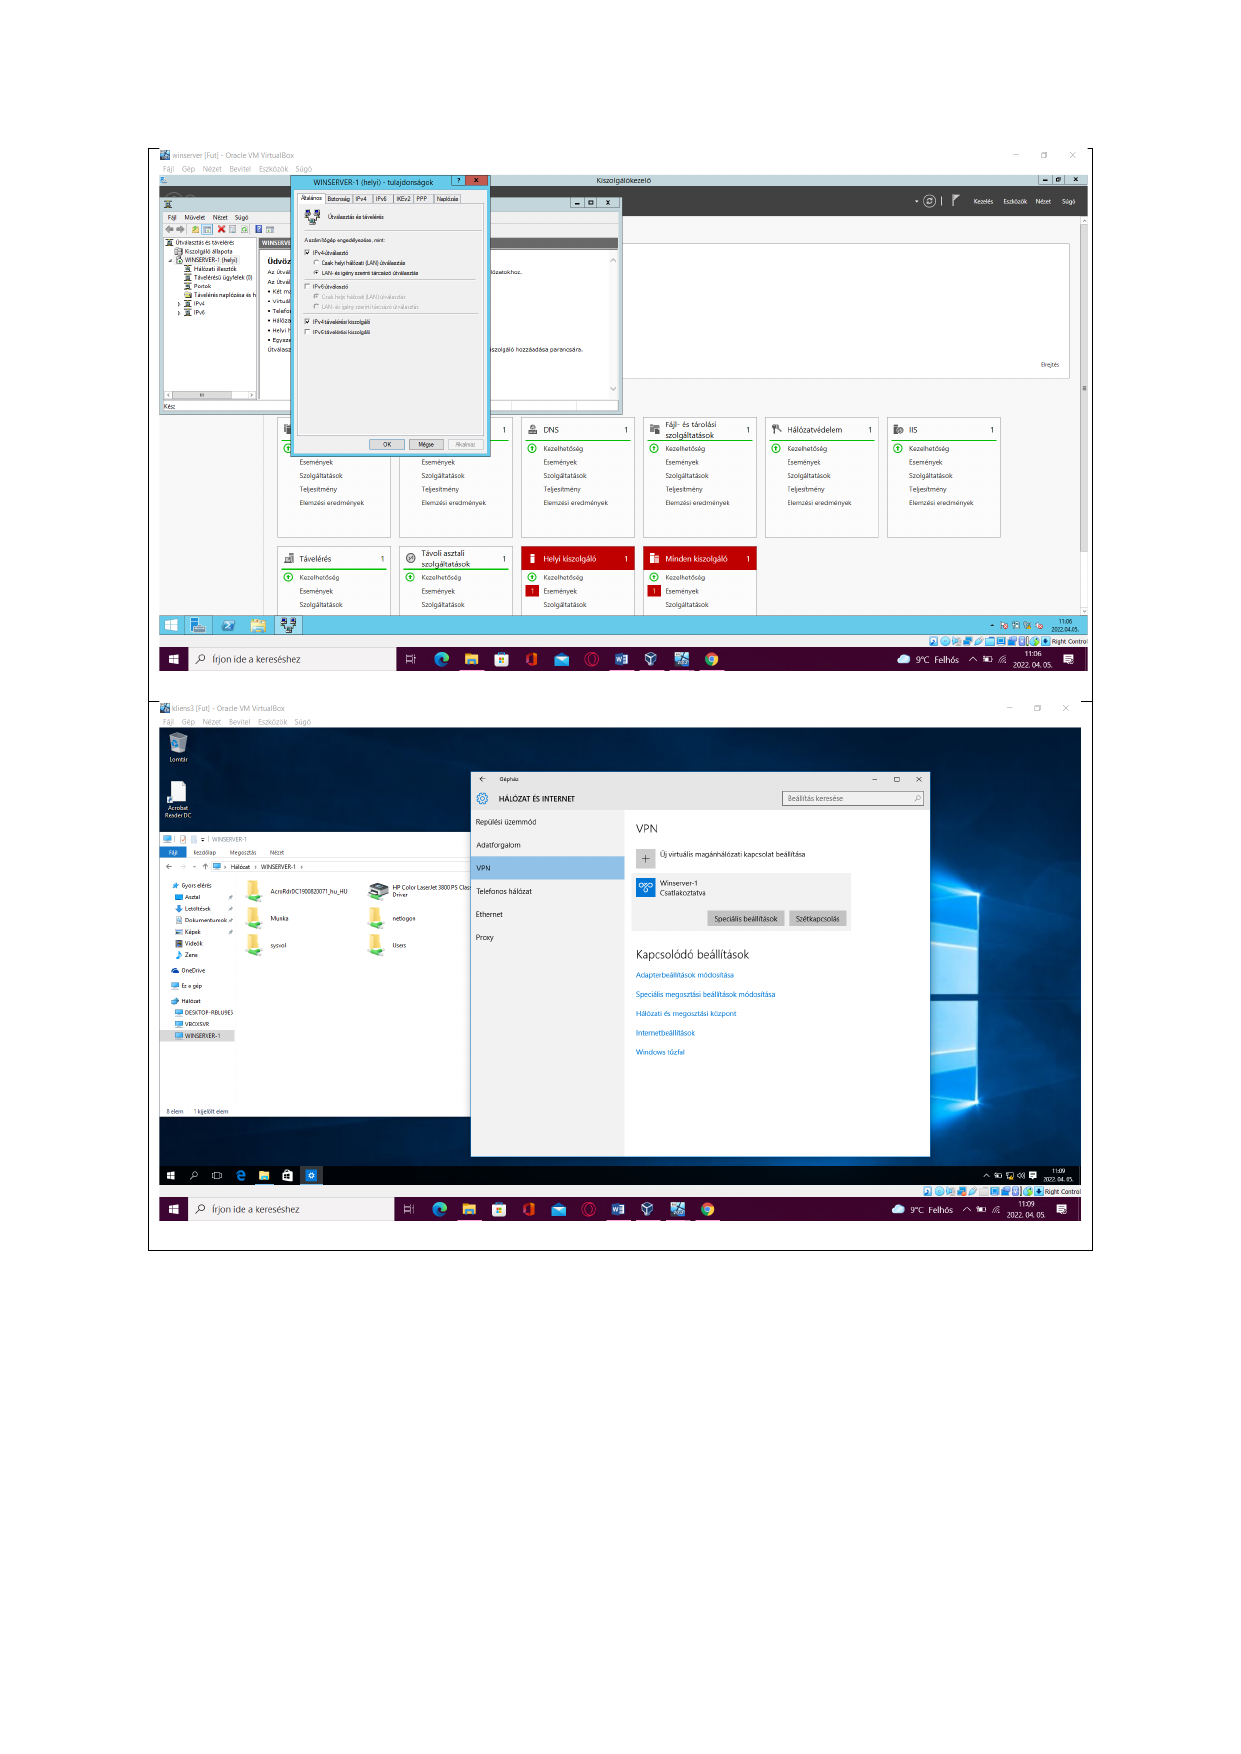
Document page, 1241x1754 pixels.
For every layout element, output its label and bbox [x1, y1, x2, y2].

table_cell [149, 149, 1092, 701]
picture [159, 148, 1088, 671]
picture [159, 701, 1081, 1221]
table_cell [149, 702, 1092, 1250]
